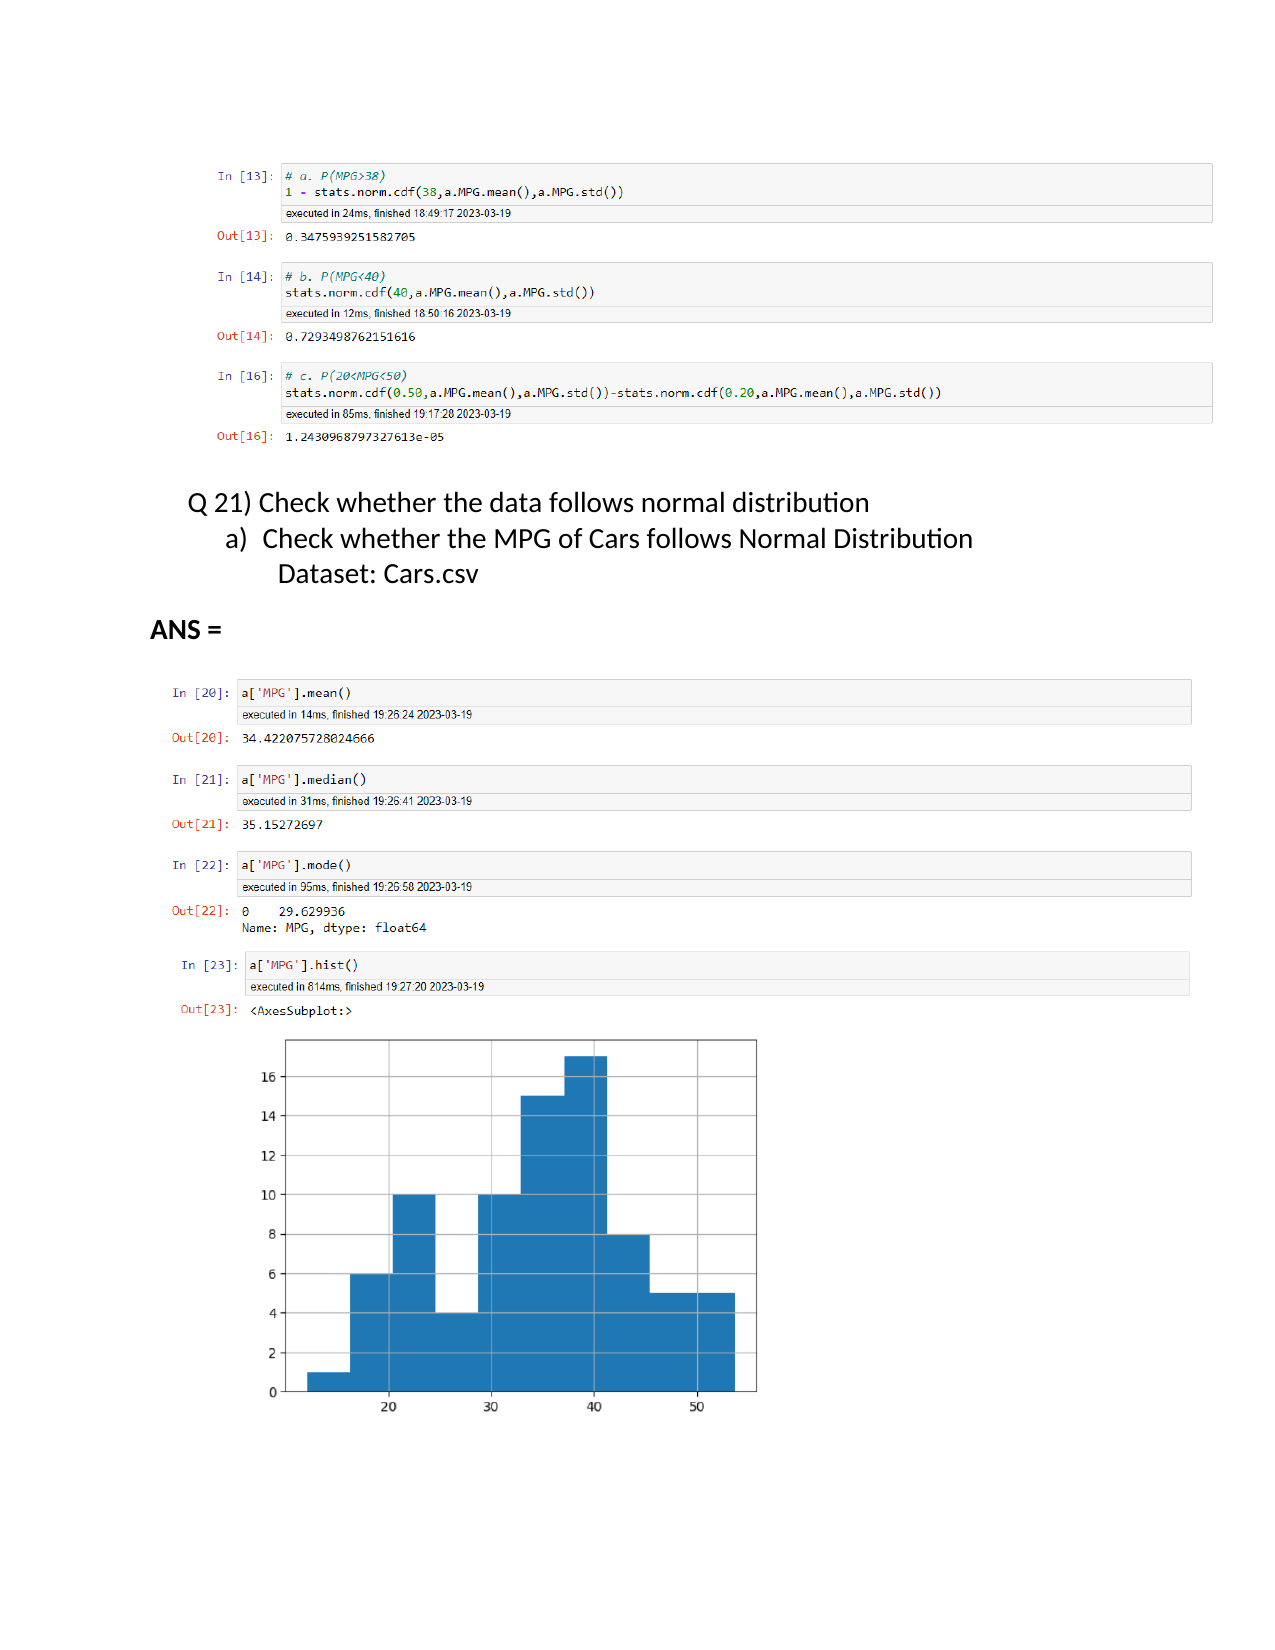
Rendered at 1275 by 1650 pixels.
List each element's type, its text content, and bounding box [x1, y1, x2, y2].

picture [150, 941, 1195, 1425]
text ANS = [150, 611, 1125, 646]
text Q 21) Check whether the data follows normal distribution [187, 484, 1125, 520]
text Dataset: Cars.csv [225, 556, 1125, 591]
picture [187, 150, 1220, 449]
picture [150, 665, 1198, 940]
list Check whether the MPG of Cars follows Normal Distribution [225, 520, 1125, 556]
